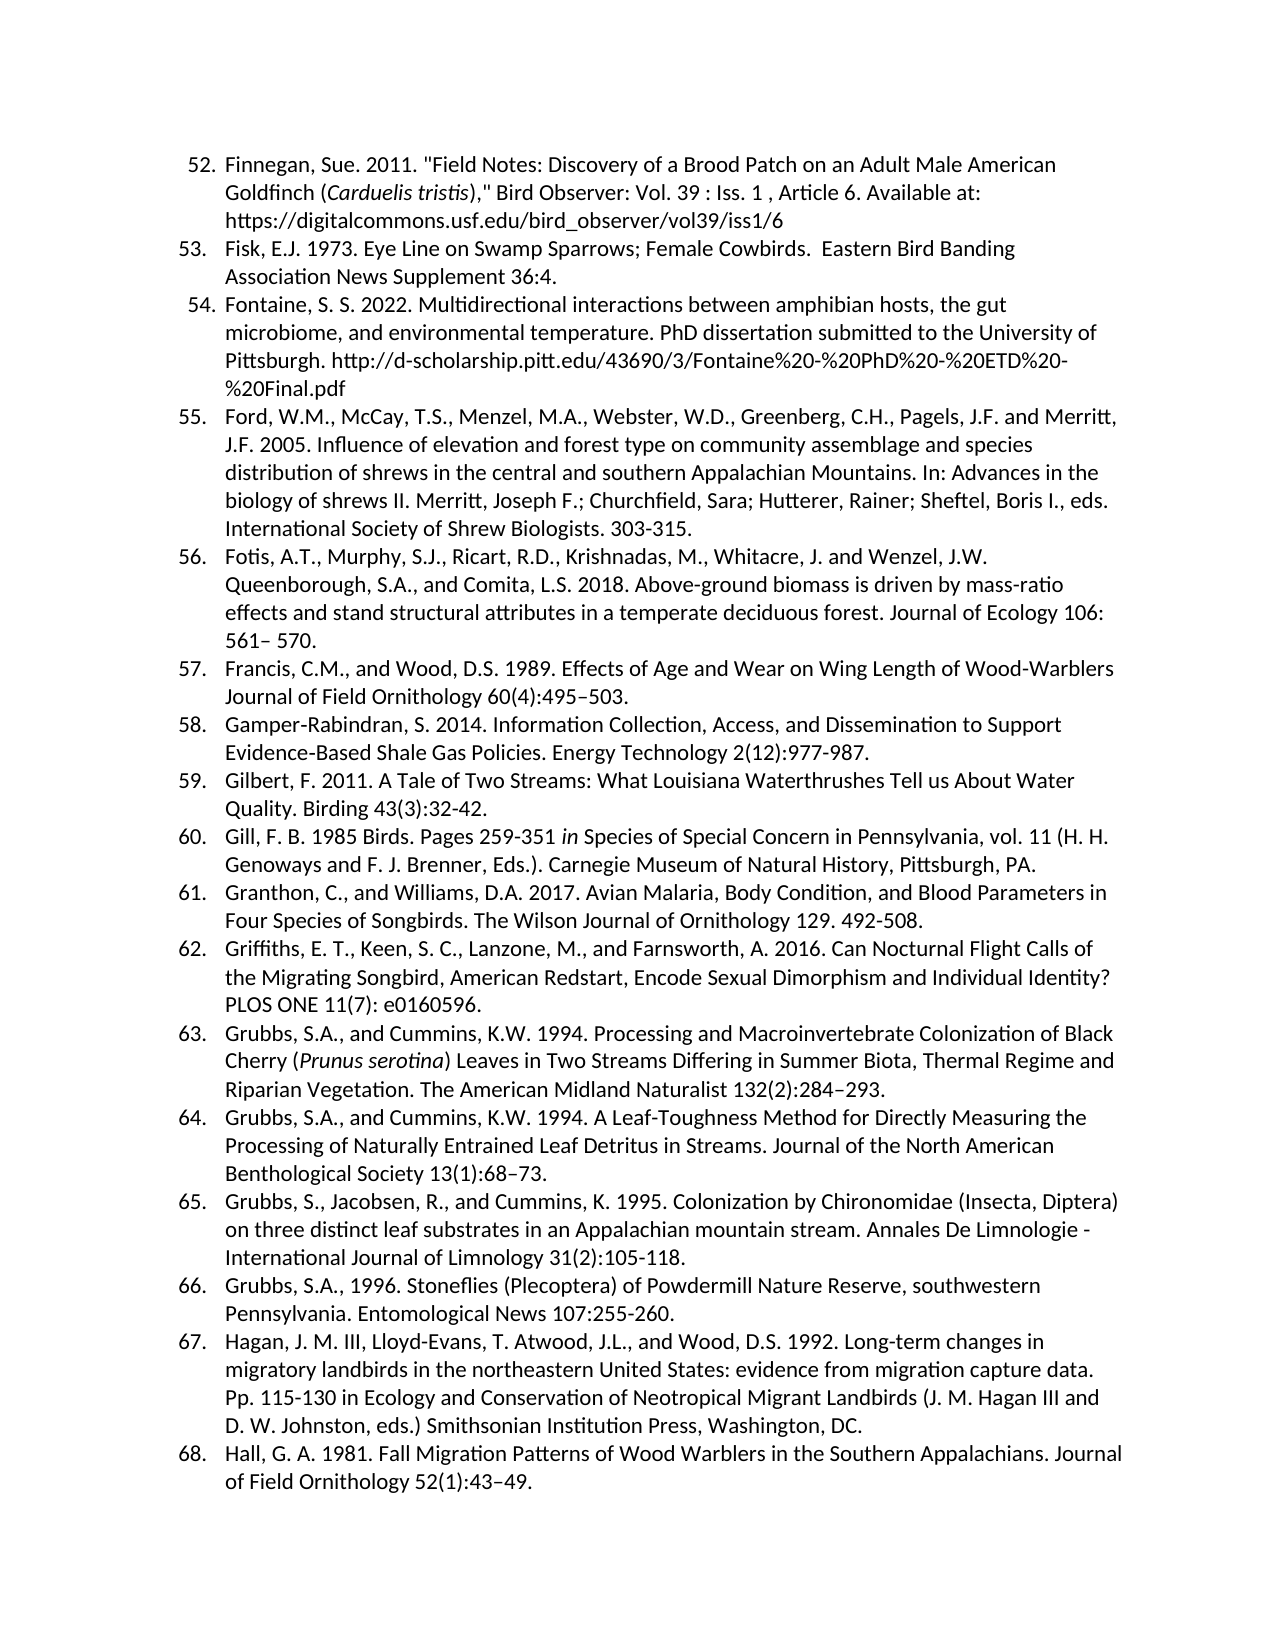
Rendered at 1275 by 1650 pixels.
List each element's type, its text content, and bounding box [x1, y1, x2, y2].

list Grubbs, S., Jacobsen, R., and Cummins, K. 1995. Colonization by Chironomidae (Insecta, Diptera) on three distinct leaf substrates in an Appalachian mountain stream. Annales De Limnologie - International Journal of Limnology 31(2):105-118. [178, 1187, 1125, 1271]
list Hagan, J. M. III, Lloyd-Evans, T. Atwood, J.L., and Wood, D.S. 1992. Long-term changes in migratory landbirds in the northeastern United States: evidence from migration capture data. Pp. 115-130 in Ecology and Conservation of Neotropical Migrant Landbirds (J. M. Hagan III and D. W. Johnston, eds.) Smithsonian Institution Press, Washington, DC. [178, 1327, 1125, 1439]
list Ford, W.M., McCay, T.S., Menzel, M.A., Webster, W.D., Greenberg, C.H., Pagels, J.F. and Merritt, J.F. 2005. Influence of elevation and forest type on community assemblage and species distribution of shrews in the central and southern Appalachian Mountains. In: Advances in the biology of shrews II. Merritt, Joseph F.; Churchfield, Sara; Hutterer, Rainer; Sheftel, Boris I., eds. International Society of Shrew Biologists. 303-315. [178, 402, 1125, 542]
list Grubbs, S.A., and Cummins, K.W. 1994. A Leaf-Toughness Method for Directly Measuring the Processing of Naturally Entrained Leaf Detritus in Streams. Journal of the North American Benthological Society 13(1):68–73. [178, 1103, 1125, 1187]
list Grubbs, S.A., 1996. Stoneflies (Plecoptera) of Powdermill Nature Reserve, southwestern Pennsylvania. Entomological News 107:255-260. [178, 1271, 1125, 1327]
list Gilbert, F. 2011. A Tale of Two Streams: What Louisiana Waterthrushes Tell us About Water Quality. Birding 43(3):32-42. [178, 766, 1125, 822]
list Grubbs, S.A., and Cummins, K.W. 1994. Processing and Macroinvertebrate Colonization of Black Cherry (Prunus serotina) Leaves in Two Streams Differing in Summer Biota, Thermal Regime and Riparian Vegetation. The American Midland Naturalist 132(2):284–293. [178, 1019, 1125, 1103]
list Francis, C.M., and Wood, D.S. 1989. Effects of Age and Wear on Wing Length of Wood-Warblers Journal of Field Ornithology 60(4):495–503. [178, 654, 1125, 710]
list Fotis, A.T., Murphy, S.J., Ricart, R.D., Krishnadas, M., Whitacre, J. and Wenzel, J.W. Queenborough, S.A., and Comita, L.S. 2018. Above-ground biomass is driven by mass-ratio effects and stand structural attributes in a temperate deciduous forest. Journal of Ecology 106: 561– 570. [178, 542, 1125, 654]
list Hall, G. A. 1981. Fall Migration Patterns of Wood Warblers in the Southern Appalachians. Journal of Field Ornithology 52(1):43–49. [178, 1439, 1125, 1495]
list Griffiths, E. T., Keen, S. C., Lanzone, M., and Farnsworth, A. 2016. Can Nocturnal Flight Calls of the Migrating Songbird, American Redstart, Encode Sexual Dimorphism and Individual Identity? PLOS ONE 11(7): e0160596. [178, 934, 1125, 1019]
list Fisk, E.J. 1973. Eye Line on Swamp Sparrows; Female Cowbirds. Eastern Bird Banding Association News Supplement 36:4. [178, 234, 1125, 290]
list Granthon, C., and Williams, D.A. 2017. Avian Malaria, Body Condition, and Blood Parameters in Four Species of Songbirds. The Wilson Journal of Ornithology 129. 492-508. [178, 878, 1125, 934]
list Fontaine, S. S. 2022. Multidirectional interactions between amphibian hosts, the gut microbiome, and environmental temperature. PhD dissertation submitted to the University of Pittsburgh. http://d-scholarship.pitt.edu/43690/3/Fontaine%20-%20PhD%20-%20ETD%20-%20Final.pdf [187, 290, 1125, 402]
list Finnegan, Sue. 2011. "Field Notes: Discovery of a Brood Patch on an Adult Male American Goldfinch (Carduelis tristis)," Bird Observer: Vol. 39 : Iss. 1 , Article 6. Available at: https://digitalcommons.usf.edu/bird_observer/vol39/iss1/6 [187, 150, 1125, 234]
list Gill, F. B. 1985 Birds. Pages 259-351 in Species of Special Concern in Pennsylvania, vol. 11 (H. H. Genoways and F. J. Brenner, Eds.). Carnegie Museum of Natural History, Pittsburgh, PA. [178, 822, 1125, 878]
list Gamper‐Rabindran, S. 2014. Information Collection, Access, and Dissemination to Support Evidence‐Based Shale Gas Policies. Energy Technology 2(12):977-987. [178, 710, 1125, 766]
